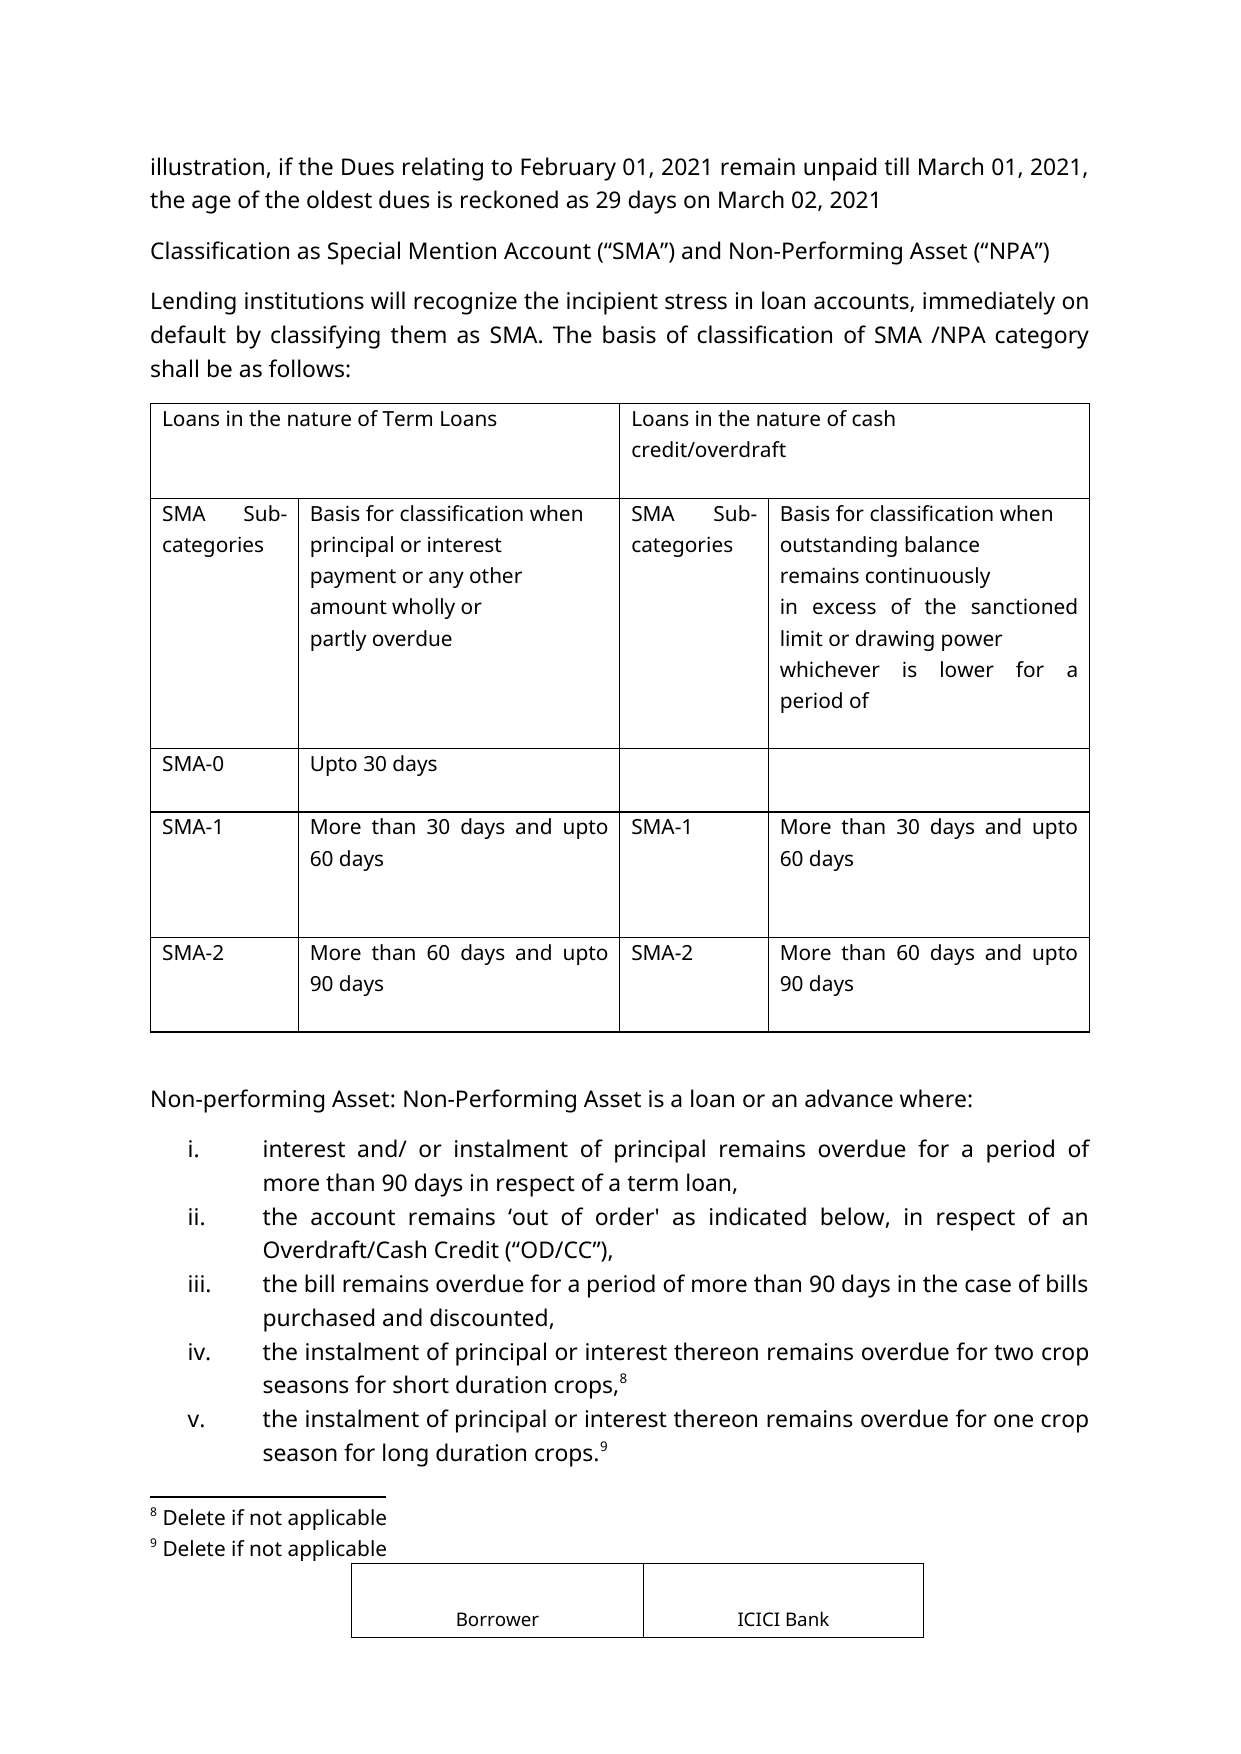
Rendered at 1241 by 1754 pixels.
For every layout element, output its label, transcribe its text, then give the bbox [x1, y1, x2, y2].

table_header Loans in the nature of cash credit/overdraft [620, 404, 1089, 498]
table_cell Basis for classification when principal or interest payment or any other amount wholly or partly overdue [299, 499, 619, 748]
table_cell SMA Sub-categories [620, 499, 768, 748]
table_cell SMA-2 [620, 938, 768, 1031]
text Lending institutions will recognize the incipient stress in loan accounts, immediately on default by classifying them as SMA. The basis of classification of SMA /NPA category shall be as follows: [150, 285, 1090, 384]
table_cell More than 30 days and upto 60 days [299, 813, 619, 937]
table_cell [769, 749, 1089, 811]
table_header Loans in the nature of Term Loans [151, 404, 619, 498]
table_cell SMA Sub-categories [151, 499, 298, 748]
table_cell [620, 749, 768, 811]
list the instalment of principal or interest thereon remains overdue for two crop seasons for short duration crops, [187, 1336, 1090, 1401]
table_cell Upto 30 days [299, 749, 619, 811]
table_cell More than 60 days and upto 90 days [769, 938, 1089, 1031]
table_cell SMA-1 [620, 813, 768, 937]
list the account remains ‘out of order' as indicated below, in respect of an Overdraft/Cash Credit (“OD/CC”), [187, 1201, 1090, 1266]
list interest and/ or instalment of principal remains overdue for a period of more than 90 days in respect of a term loan, [187, 1133, 1090, 1198]
text Non-performing Asset: Non-Performing Asset is a loan or an advance where: [150, 1083, 1090, 1114]
table_cell More than 60 days and upto 90 days [299, 938, 619, 1031]
table_cell SMA-1 [151, 813, 298, 937]
table_cell SMA-2 [151, 938, 298, 1031]
table_cell SMA-0 [151, 749, 298, 811]
list the bill remains overdue for a period of more than 90 days in the case of bills purchased and discounted, [187, 1268, 1090, 1333]
list the instalment of principal or interest thereon remains overdue for one crop season for long duration crops. [187, 1403, 1090, 1468]
text Classification as Special Mention Account (“SMA”) and Non-Performing Asset (“NPA”) [150, 235, 1090, 266]
table_cell Basis for classification when outstanding balance remains continuously in excess of the sanctioned limit or drawing power whichever is lower for a period of [769, 499, 1089, 748]
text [150, 151, 1090, 216]
table_cell More than 30 days and upto 60 days [769, 813, 1089, 937]
